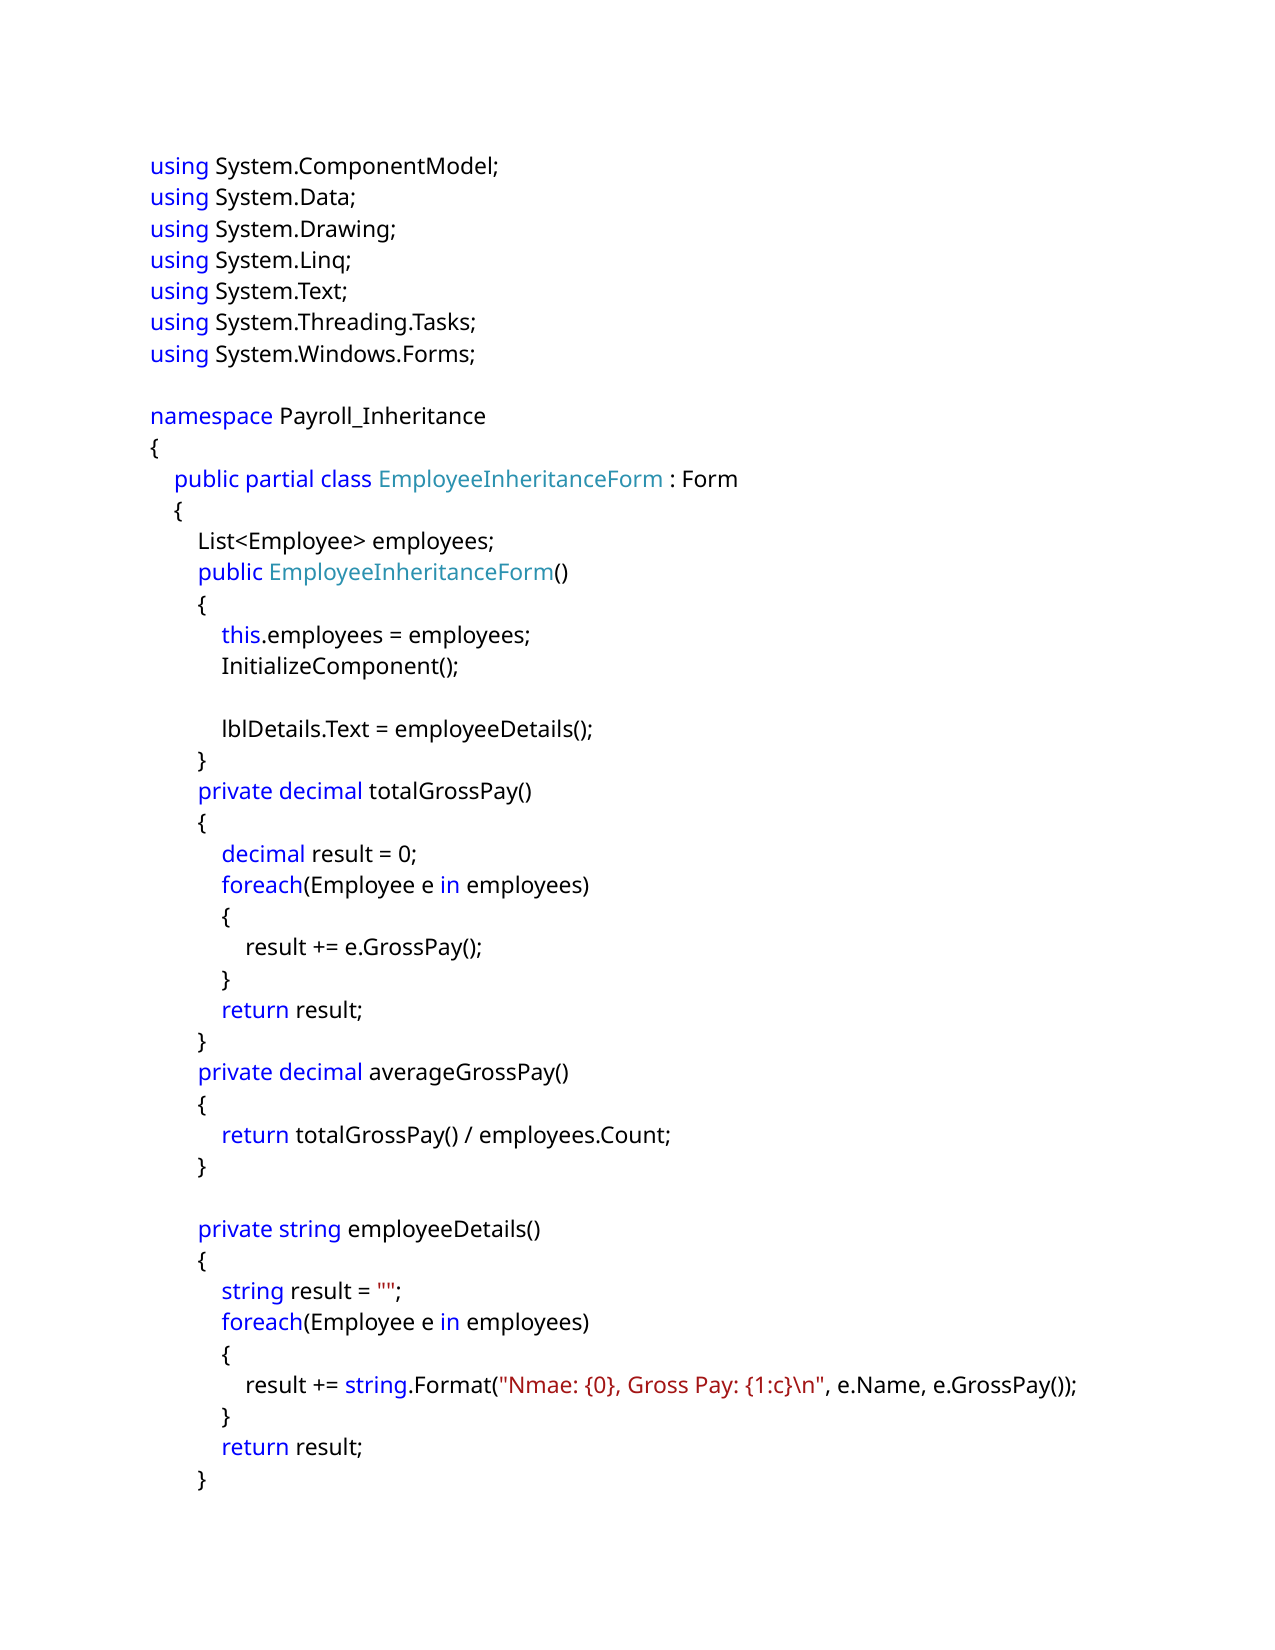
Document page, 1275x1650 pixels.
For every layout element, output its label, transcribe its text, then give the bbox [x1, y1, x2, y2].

text { [150, 1337, 1125, 1369]
text using System.ComponentModel; [150, 150, 1125, 181]
text } [150, 1462, 1125, 1494]
text } [150, 1400, 1125, 1431]
text using System.Text; [150, 275, 1125, 306]
text { [150, 1087, 1125, 1119]
text lblDetails.Text = employeeDetails(); [150, 712, 1125, 744]
text using System.Drawing; [150, 212, 1125, 244]
text InitializeComponent(); [150, 650, 1125, 681]
text using System.Windows.Forms; [150, 337, 1125, 369]
text using System.Data; [150, 181, 1125, 212]
text List<Employee> employees; [150, 525, 1125, 556]
text { [150, 806, 1125, 837]
text private string employeeDetails() [150, 1212, 1125, 1244]
text { [150, 587, 1125, 619]
text return result; [150, 994, 1125, 1025]
text return result; [150, 1431, 1125, 1462]
text foreach(Employee e in employees) [150, 1306, 1125, 1337]
text namespace Payroll_Inheritance [150, 400, 1125, 431]
text foreach(Employee e in employees) [150, 869, 1125, 900]
text string result = ""; [150, 1275, 1125, 1306]
text { [150, 1244, 1125, 1275]
text private decimal averageGrossPay() [150, 1056, 1125, 1087]
text public partial class EmployeeInheritanceForm : Form [150, 462, 1125, 494]
text using System.Threading.Tasks; [150, 306, 1125, 337]
text decimal result = 0; [150, 837, 1125, 869]
text { [150, 494, 1125, 525]
text public EmployeeInheritanceForm() [150, 556, 1125, 587]
text } [150, 744, 1125, 775]
text } [150, 962, 1125, 994]
text result += e.GrossPay(); [150, 931, 1125, 962]
text result += string.Format("Nmae: {0}, Gross Pay: {1:c}\n", e.Name, e.GrossPay()); [150, 1369, 1125, 1400]
text } [150, 1025, 1125, 1056]
text return totalGrossPay() / employees.Count; [150, 1119, 1125, 1150]
text this.employees = employees; [150, 619, 1125, 650]
text } [150, 1150, 1125, 1181]
text { [150, 900, 1125, 931]
text { [150, 431, 1125, 462]
text private decimal totalGrossPay() [150, 775, 1125, 806]
text using System.Linq; [150, 244, 1125, 275]
